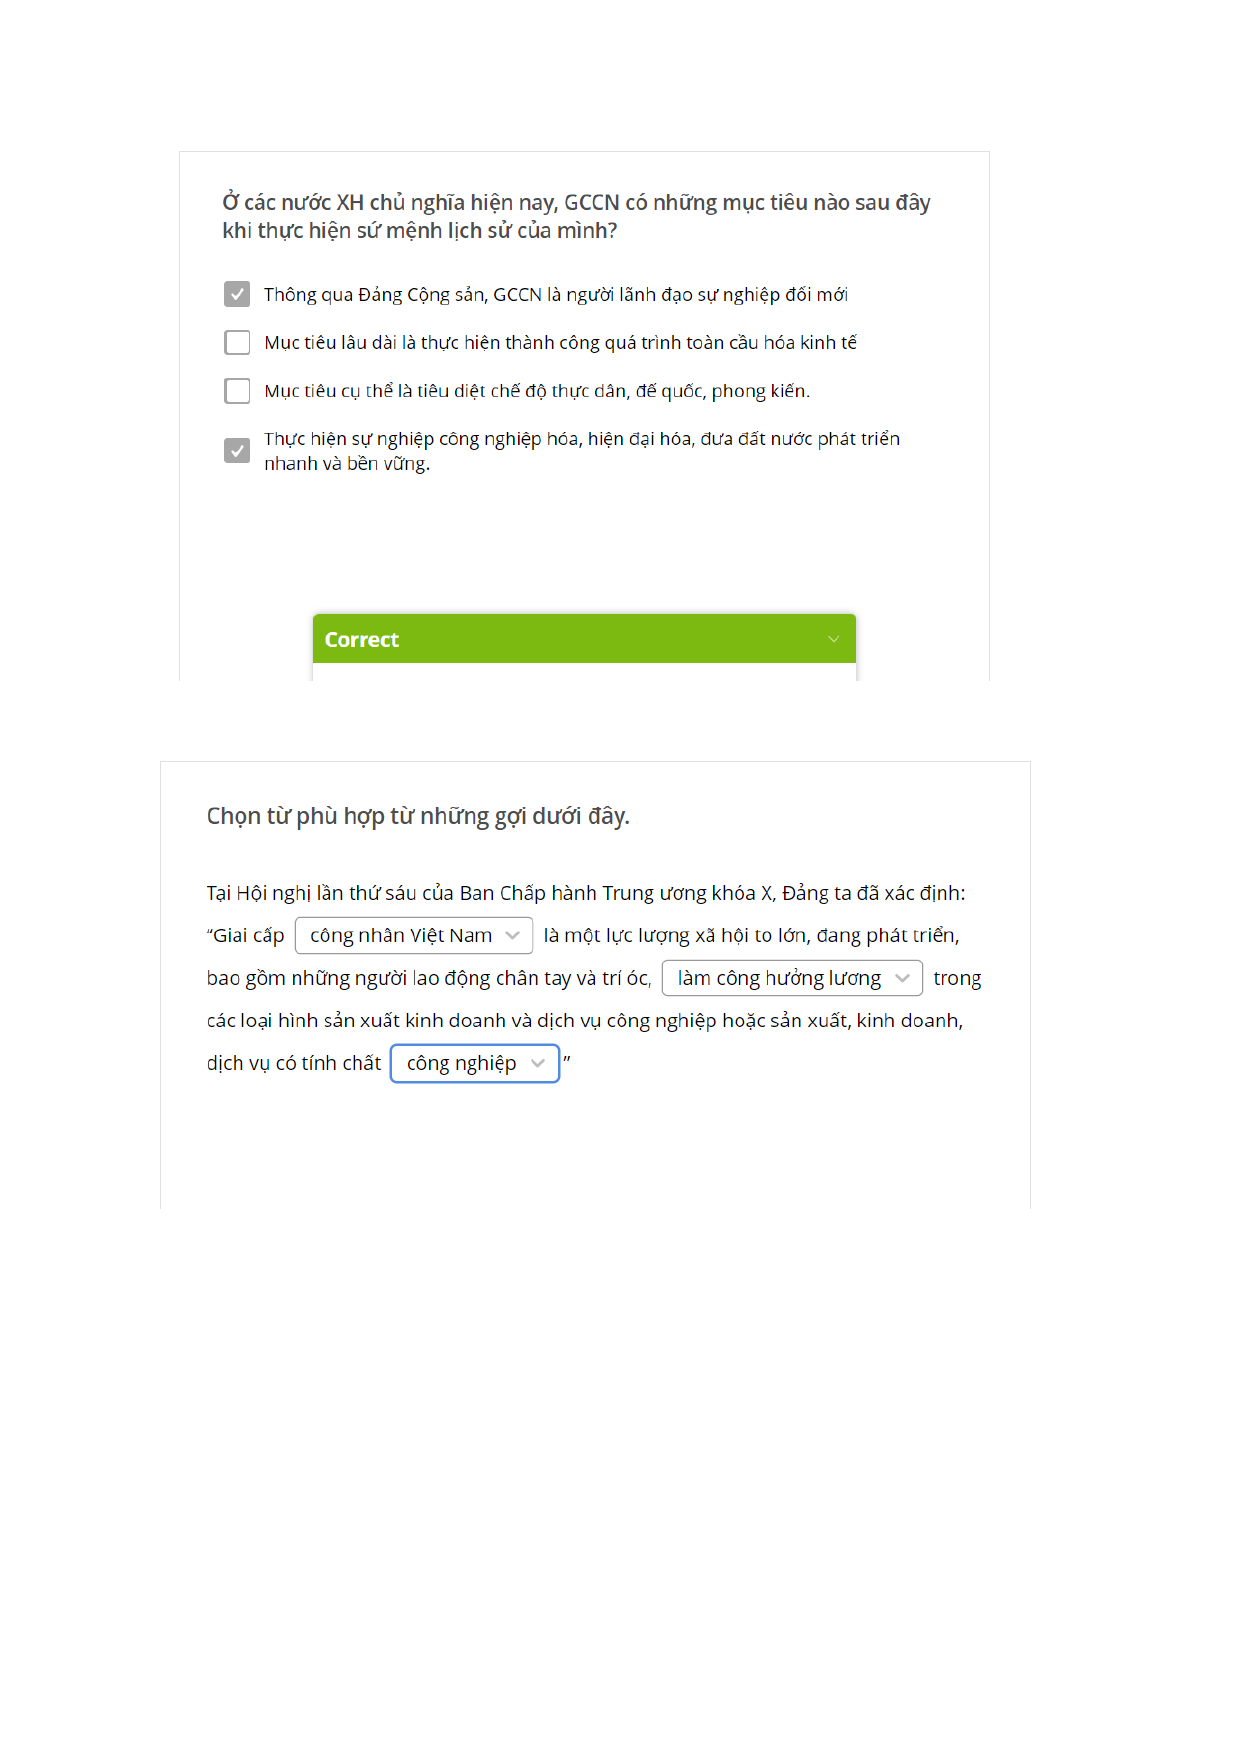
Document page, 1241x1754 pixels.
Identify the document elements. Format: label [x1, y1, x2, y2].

picture [150, 150, 1091, 681]
picture [150, 746, 1091, 1209]
